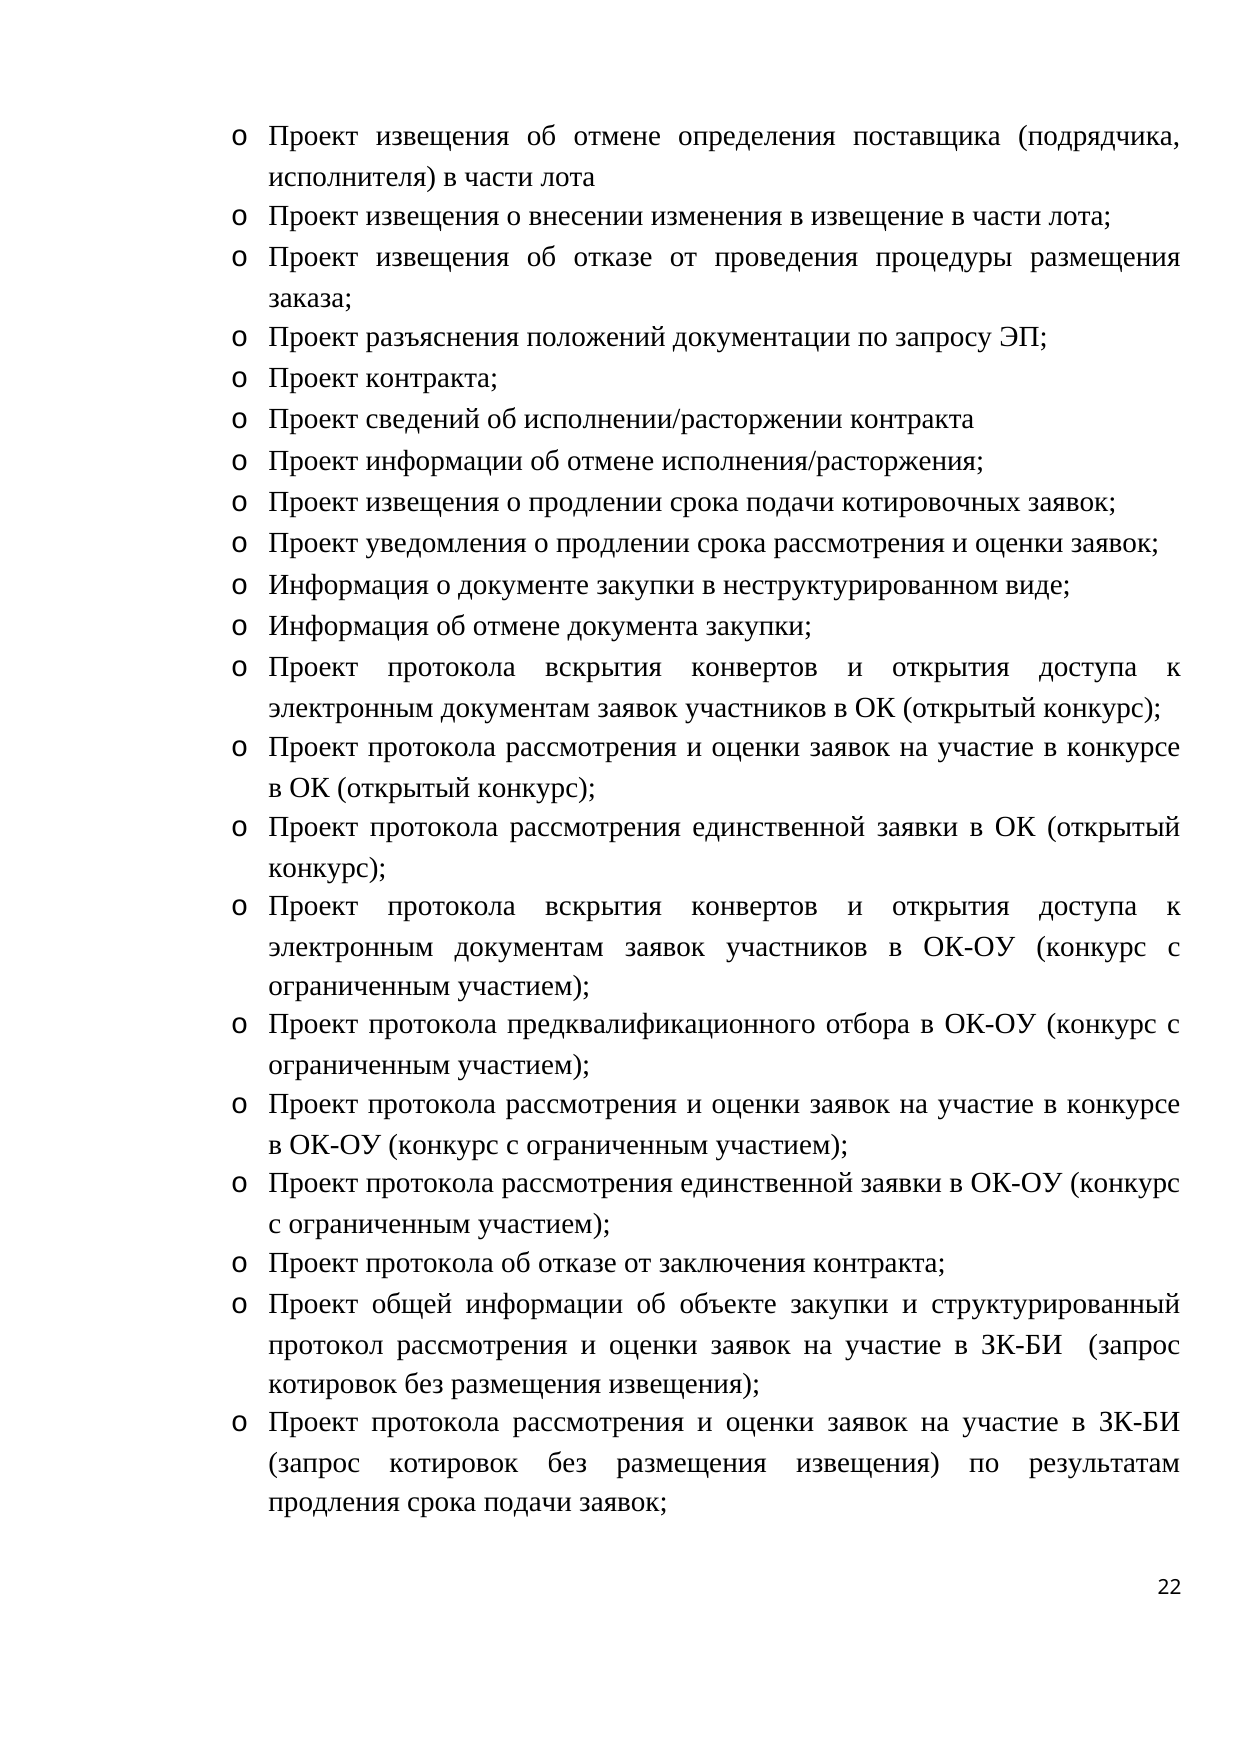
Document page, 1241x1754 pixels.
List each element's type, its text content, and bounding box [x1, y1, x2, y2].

list Проект сведений об исполнении/расторжении контракта [231, 401, 1181, 437]
list Проект информации об отмене исполнения/расторжения; [231, 443, 1181, 479]
list Проект извещения об отмене определения поставщика (подрядчика, исполнителя) в части лота [231, 118, 1181, 193]
list Информация об отмене документа закупки; [231, 608, 1181, 644]
list Проект разъяснения положений документации по запросу ЭП; [231, 319, 1181, 355]
list Проект извещения о внесении изменения в извещение в части лота; [231, 198, 1181, 234]
list Проект уведомления о продлении срока рассмотрения и оценки заявок; [231, 525, 1181, 561]
list Проект извещения об отказе от проведения процедуры размещения заказа; [231, 239, 1181, 314]
list Проект протокола вскрытия конвертов и открытия доступа к электронным документам заявок участников в ОК-ОУ (конкурс с ограниченным участием); [231, 888, 1181, 1001]
list Проект протокола рассмотрения и оценки заявок на участие в конкурсе в ОК-ОУ (конкурс с ограниченным участием); [231, 1086, 1181, 1161]
list Информация о документе закупки в неструктурированном виде; [231, 567, 1181, 603]
list Проект протокола рассмотрения и оценки заявок на участие в ЗК-БИ (запрос котировок без размещения извещения) по результатам продления срока подачи заявок; [231, 1404, 1181, 1518]
list Проект протокола вскрытия конвертов и открытия доступа к электронным документам заявок участников в ОК (открытый конкурс); [231, 649, 1181, 724]
list Проект извещения о продлении срока подачи котировочных заявок; [231, 484, 1181, 520]
list Проект протокола об отказе от заключения контракта; [231, 1245, 1181, 1281]
list Проект общей информации об объекте закупки и структурированный протокол рассмотрения и оценки заявок на участие в ЗК-БИ (запрос котировок без размещения извещения); [231, 1286, 1181, 1399]
list Проект протокола рассмотрения и оценки заявок на участие в конкурсе в ОК (открытый конкурс); [231, 729, 1181, 804]
list Проект протокола рассмотрения единственной заявки в ОК-ОУ (конкурс с ограниченным участием); [231, 1166, 1181, 1240]
list Проект протокола предквалификационного отбора в ОК-ОУ (конкурс с ограниченным участием); [231, 1006, 1181, 1081]
list Проект контракта; [231, 360, 1181, 396]
list Проект протокола рассмотрения единственной заявки в ОК (открытый конкурс); [231, 809, 1181, 883]
